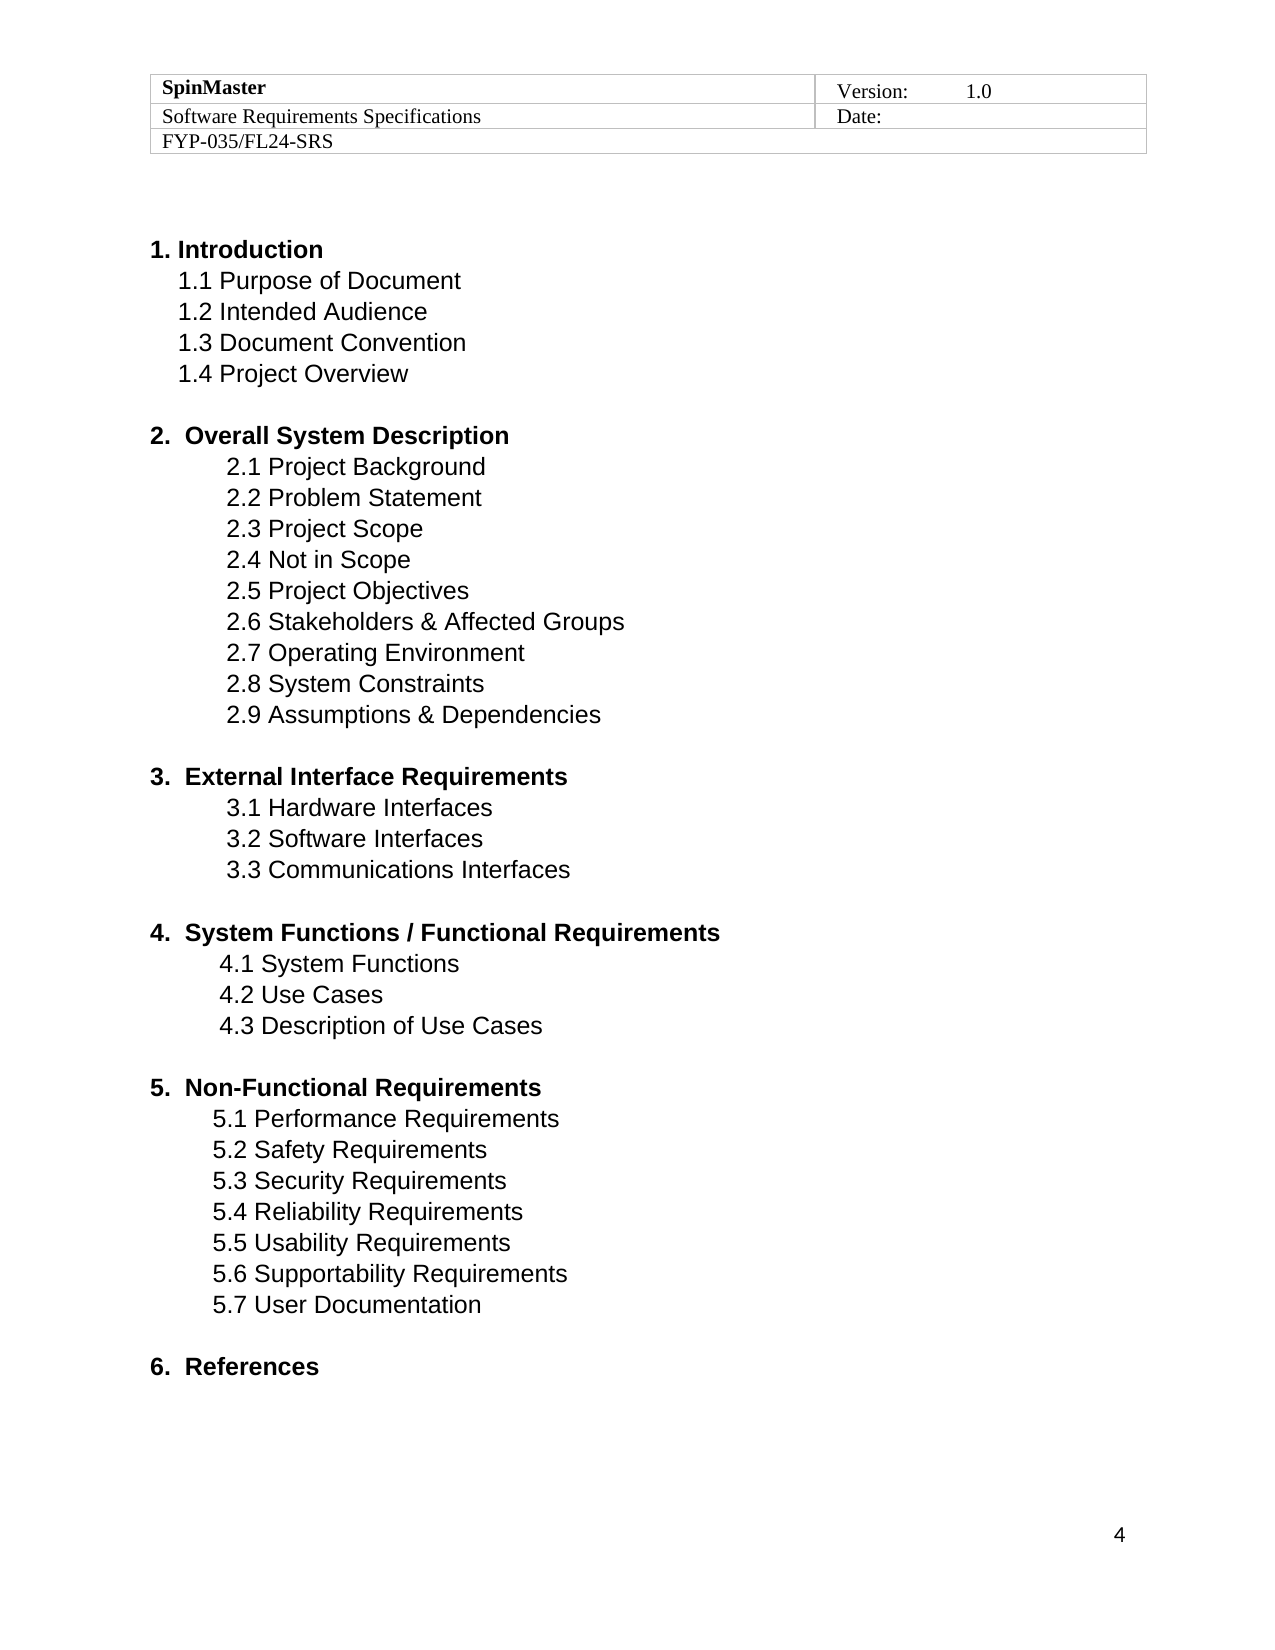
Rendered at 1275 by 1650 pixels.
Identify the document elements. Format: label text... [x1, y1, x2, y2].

text 5. Non-Functional Requirements [150, 1073, 1125, 1102]
text 4. System Functions / Functional Requirements [150, 918, 1125, 946]
text 3. External Interface Requirements [150, 762, 1125, 791]
text 1.4 Project Overview [150, 359, 1125, 388]
text 4.3 Description of Use Cases [150, 1011, 1125, 1039]
text 2.2 Problem Statement [150, 483, 1125, 512]
text 1.3 Document Convention [150, 328, 1125, 357]
text 5.1 Performance Requirements [150, 1104, 1125, 1133]
text 2.1 Project Background [150, 452, 1125, 481]
text 4.1 System Functions [150, 949, 1125, 977]
text 1. Introduction [150, 235, 1125, 263]
text 2.4 Not in Scope [150, 545, 1125, 574]
text 1.2 Intended Audience [150, 297, 1125, 326]
text 2.7 Operating Environment [150, 638, 1125, 667]
text 5.6 Supportability Requirements [150, 1259, 1125, 1288]
text 6. References [150, 1352, 1125, 1381]
text 2. Overall System Description [150, 421, 1125, 450]
text 2.5 Project Objectives [150, 576, 1125, 605]
text 2.9 Assumptions & Dependencies [150, 700, 1125, 729]
text 2.6 Stakeholders & Affected Groups [150, 607, 1125, 636]
text 5.2 Safety Requirements [150, 1135, 1125, 1164]
text 2.3 Project Scope [150, 514, 1125, 543]
text 3.3 Communications Interfaces [150, 856, 1125, 884]
text 5.3 Security Requirements [150, 1166, 1125, 1195]
text 3.1 Hardware Interfaces [150, 793, 1125, 822]
text 3.2 Software Interfaces [150, 824, 1125, 853]
text 5.4 Reliability Requirements [150, 1197, 1125, 1226]
text 5.7 User Documentation [150, 1290, 1125, 1319]
text 5.5 Usability Requirements [150, 1228, 1125, 1257]
text 1.1 Purpose of Document [150, 266, 1125, 294]
text 4.2 Use Cases [150, 980, 1125, 1008]
text 2.8 System Constraints [150, 669, 1125, 698]
